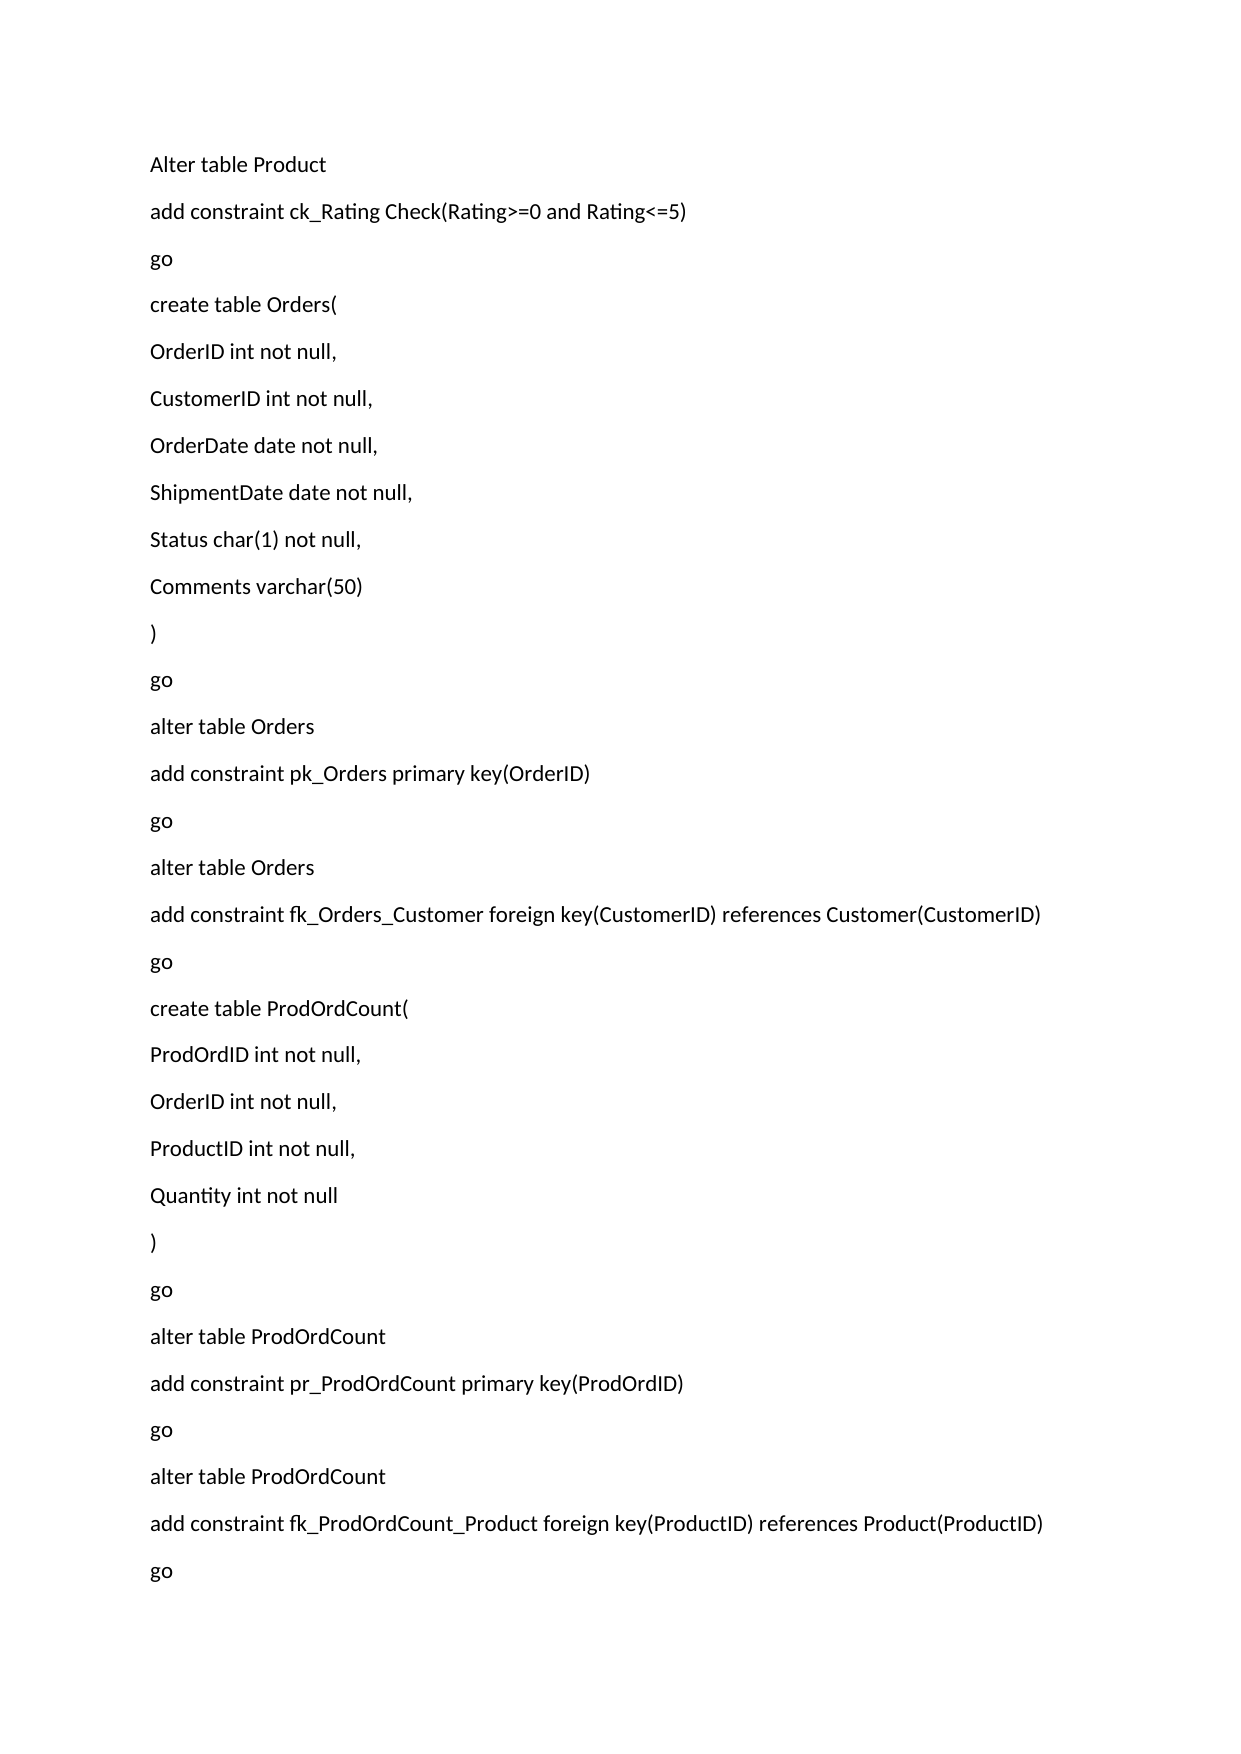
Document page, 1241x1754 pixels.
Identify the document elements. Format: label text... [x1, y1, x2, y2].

text go [150, 666, 1090, 694]
text go [150, 1416, 1090, 1444]
text go [150, 1275, 1090, 1303]
text Alter table Product [150, 150, 1090, 178]
text add constraint ck_Rating Check(Rating>=0 and Rating<=5) [150, 197, 1090, 225]
text ) [150, 619, 1090, 647]
text go [150, 1556, 1090, 1584]
text alter table Orders [150, 712, 1090, 741]
text OrderDate date not null, [150, 431, 1090, 459]
text go [150, 244, 1090, 272]
text ProdOrdID int not null, [150, 1041, 1090, 1069]
text Quantity int not null [150, 1181, 1090, 1209]
text Comments varchar(50) [150, 572, 1090, 600]
text ) [150, 1228, 1090, 1256]
text alter table Orders [150, 853, 1090, 881]
text OrderID int not null, [150, 337, 1090, 366]
text alter table ProdOrdCount [150, 1462, 1090, 1491]
text create table ProdOrdCount( [150, 994, 1090, 1022]
text alter table ProdOrdCount [150, 1322, 1090, 1350]
text go [150, 806, 1090, 834]
text add constraint fk_ProdOrdCount_Product foreign key(ProductID) references Product(ProductID) [150, 1509, 1090, 1537]
text ShipmentDate date not null, [150, 478, 1090, 506]
text go [150, 947, 1090, 975]
text add constraint fk_Orders_Customer foreign key(CustomerID) references Customer(CustomerID) [150, 900, 1090, 928]
text add constraint pk_Orders primary key(OrderID) [150, 759, 1090, 787]
text Status char(1) not null, [150, 525, 1090, 553]
text ProductID int not null, [150, 1134, 1090, 1162]
text create table Orders( [150, 291, 1090, 319]
text add constraint pr_ProdOrdCount primary key(ProdOrdID) [150, 1369, 1090, 1397]
text CustomerID int not null, [150, 384, 1090, 412]
text OrderID int not null, [150, 1087, 1090, 1116]
